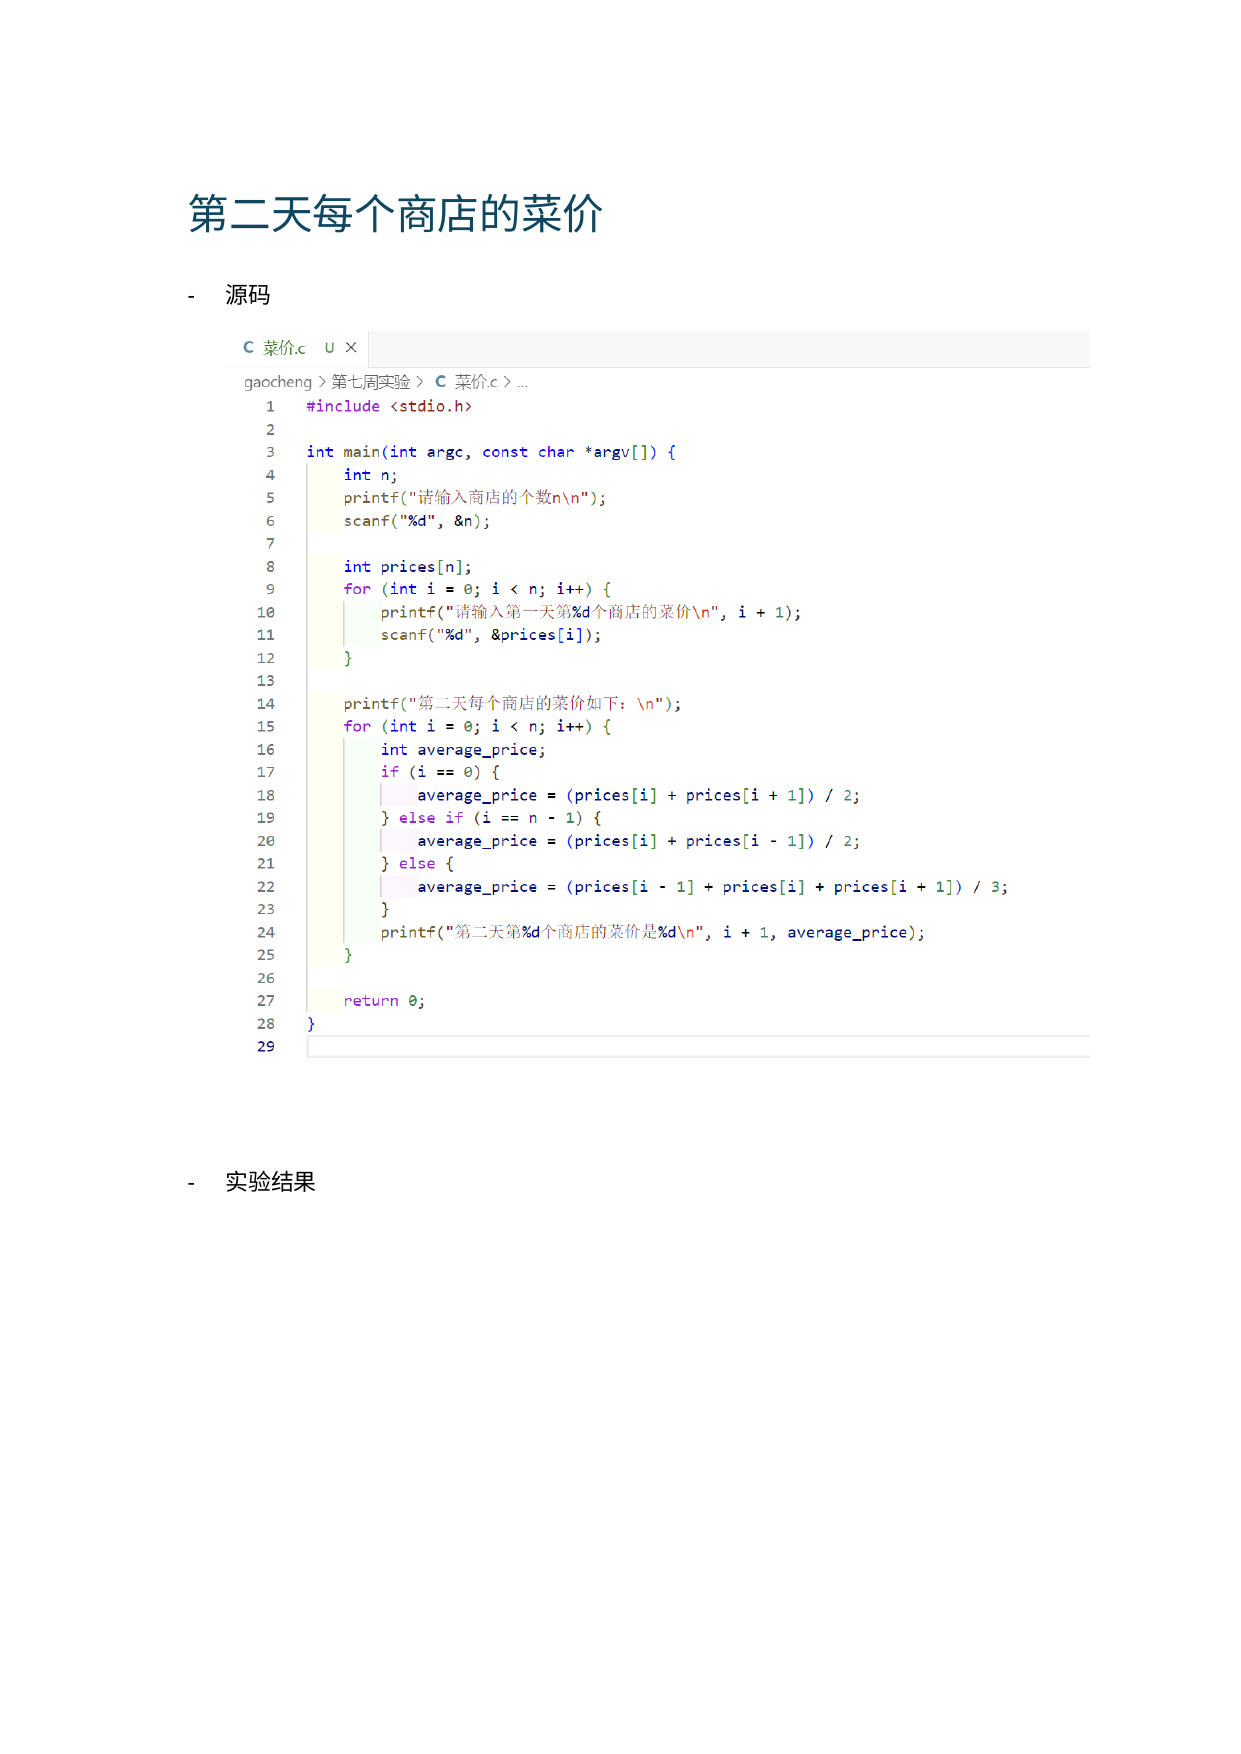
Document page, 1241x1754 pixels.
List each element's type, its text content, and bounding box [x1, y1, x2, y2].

list 实验结果 [187, 1148, 1053, 1213]
subtitle 第二天每个商店的菜价 [187, 179, 1053, 244]
list 源码 [187, 261, 1053, 326]
picture [225, 331, 1091, 1112]
